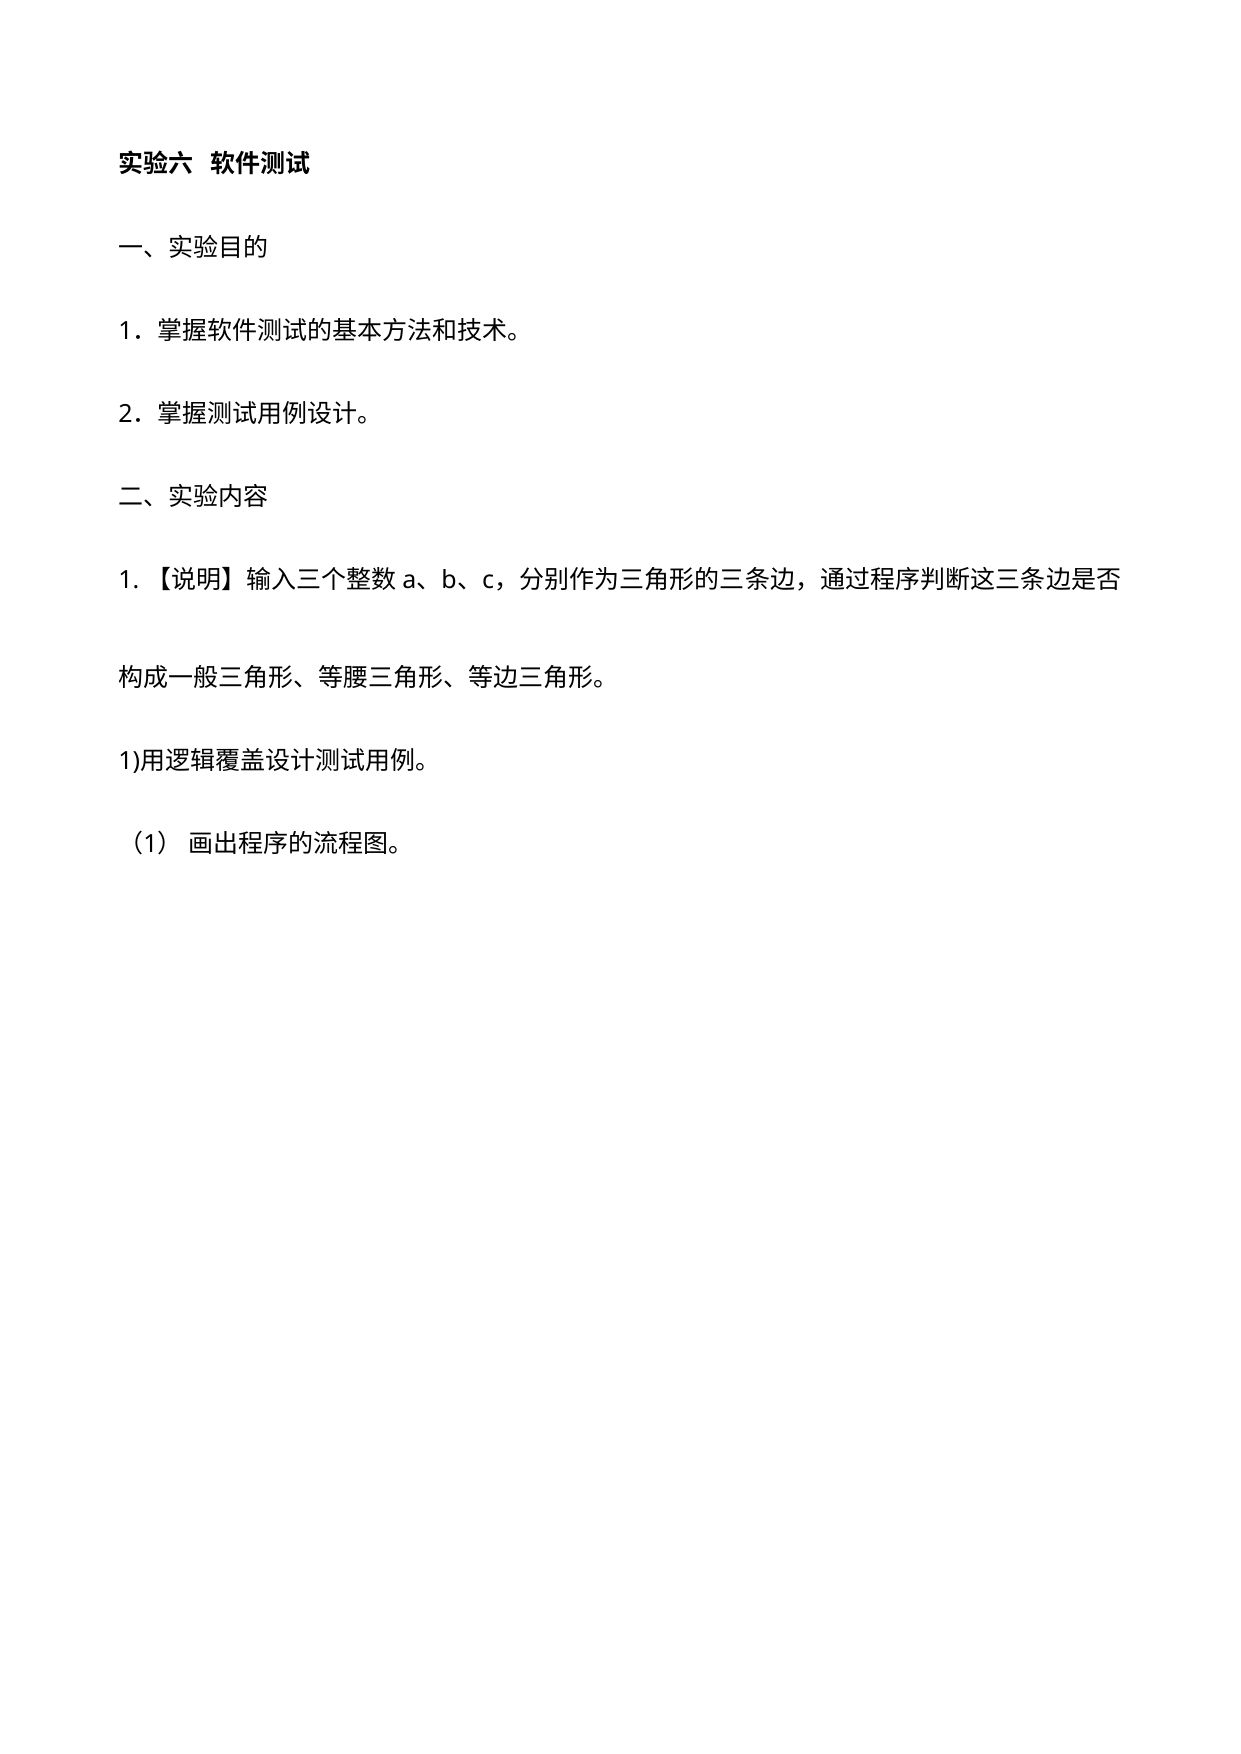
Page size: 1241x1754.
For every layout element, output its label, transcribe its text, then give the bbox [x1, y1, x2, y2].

text 一、实验目的 [118, 213, 1122, 278]
text 实验六 软件测试 [118, 129, 1122, 194]
text 1．掌握软件测试的基本方法和技术。 [118, 296, 1122, 361]
text 二、实验内容 [118, 462, 1122, 527]
text 2．掌握测试用例设计。 [118, 379, 1122, 444]
text （1） 画出程序的流程图。 [118, 809, 1122, 874]
text 1. 【说明】输入三个整数a、b、c，分别作为三角形的三条边，通过程序判断这三条边是否构成一般三角形、等腰三角形、等边三角形。 [118, 545, 1122, 708]
text 1)用逻辑覆盖设计测试用例。 [118, 726, 1122, 791]
